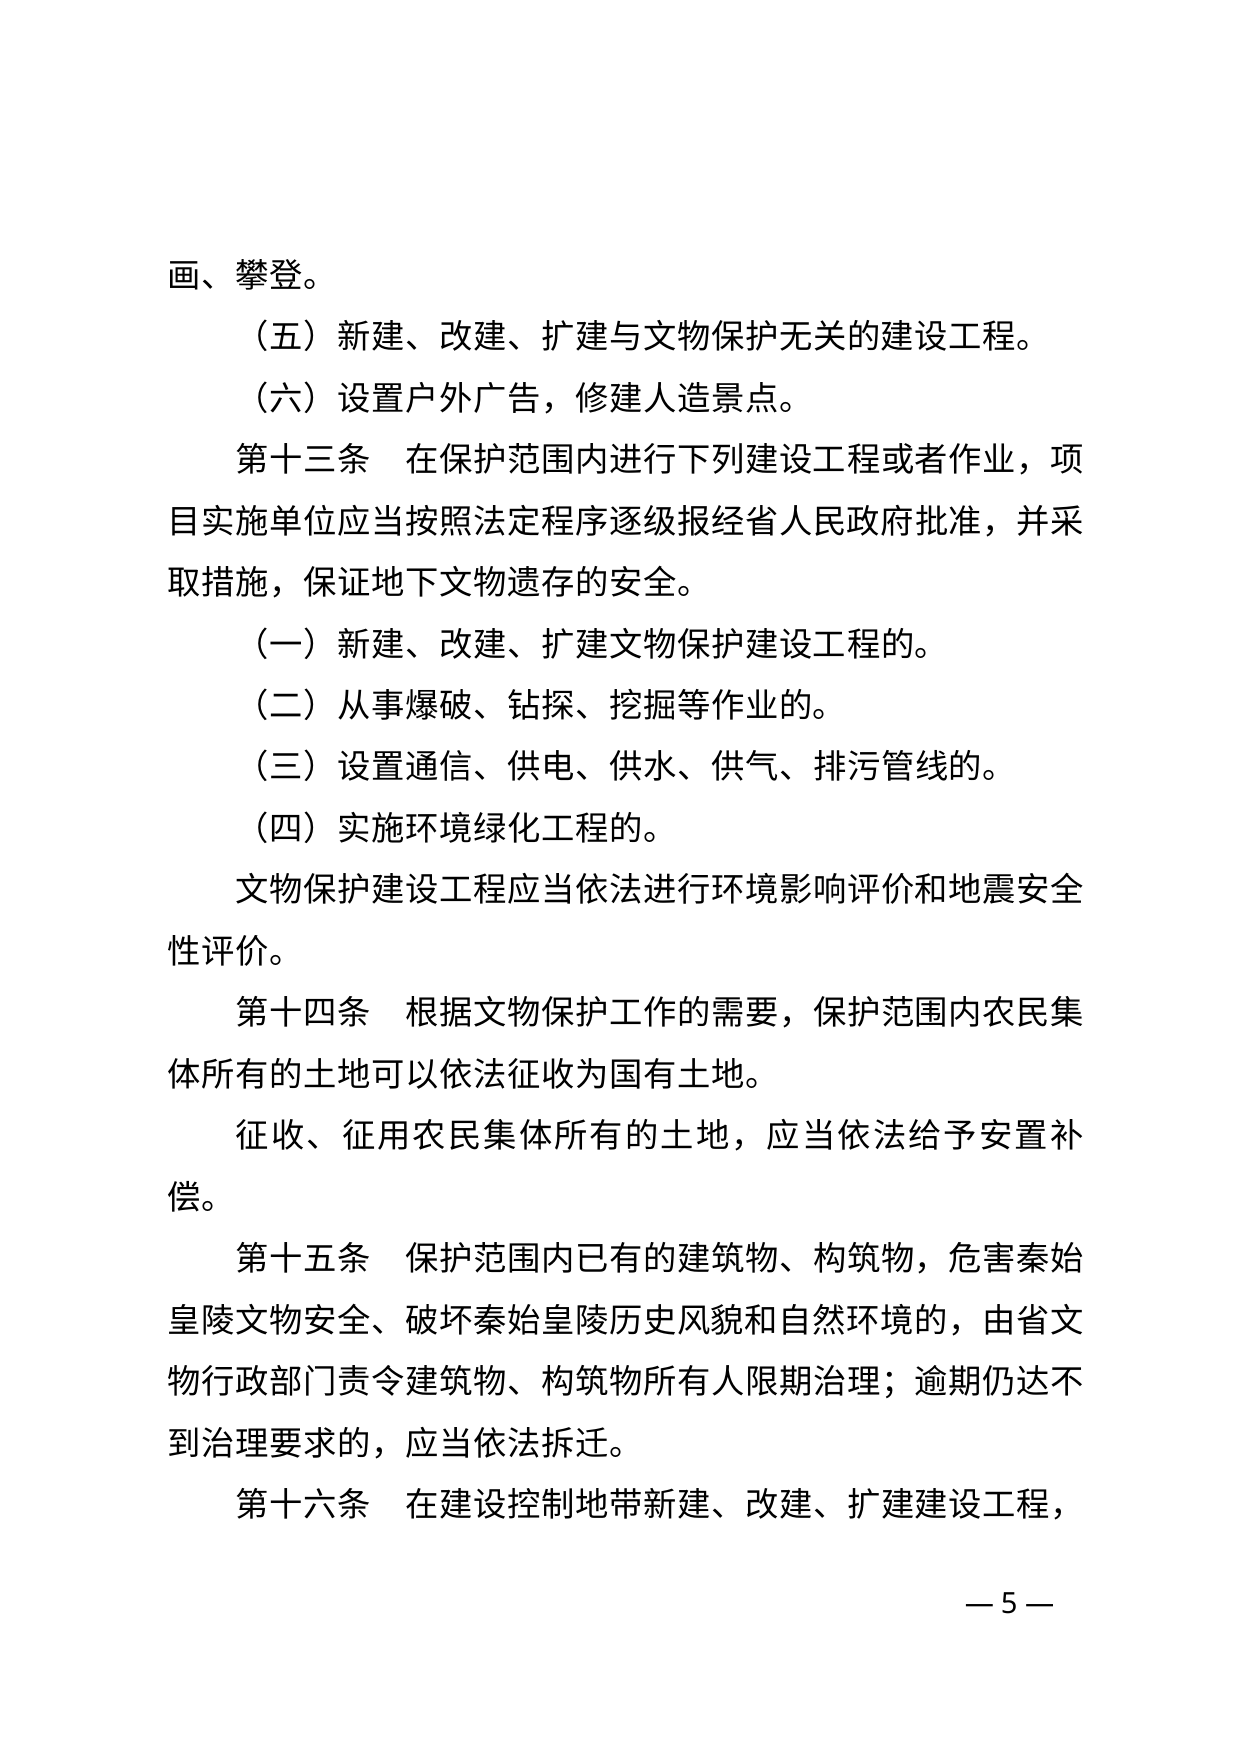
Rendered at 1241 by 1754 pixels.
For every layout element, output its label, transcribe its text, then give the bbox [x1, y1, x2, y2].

text （四）实施环境绿化工程的。 [168, 795, 1084, 857]
text （二）从事爆破、钻探、挖掘等作业的。 [168, 672, 1084, 734]
text 第十四条 根据文物保护工作的需要，保护范围内农民集体所有的土地可以依法征收为国有土地。 [168, 979, 1084, 1102]
text （五）新建、改建、扩建与文物保护无关的建设工程。 [168, 303, 1084, 365]
text （三）设置通信、供电、供水、供气、排污管线的。 [168, 734, 1084, 795]
text 第十五条 保护范围内已有的建筑物、构筑物，危害秦始皇陵文物安全、破坏秦始皇陵历史风貌和自然环境的，由省文物行政部门责令建筑物、构筑物所有人限期治理；逾期仍达不到治理要求的，应当依法拆迁。 [168, 1225, 1084, 1471]
text （一）新建、改建、扩建文物保护建设工程的。 [168, 611, 1084, 672]
text 第十三条 在保护范围内进行下列建设工程或者作业，项目实施单位应当按照法定程序逐级报经省人民政府批准，并采取措施，保证地下文物遗存的安全。 [168, 426, 1084, 611]
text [168, 1471, 1084, 1533]
text 征收、征用农民集体所有的土地，应当依法给予安置补偿。 [168, 1102, 1084, 1225]
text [168, 242, 1084, 303]
text 文物保护建设工程应当依法进行环境影响评价和地震安全性评价。 [168, 857, 1084, 979]
text （六）设置户外广告，修建人造景点。 [168, 365, 1084, 426]
